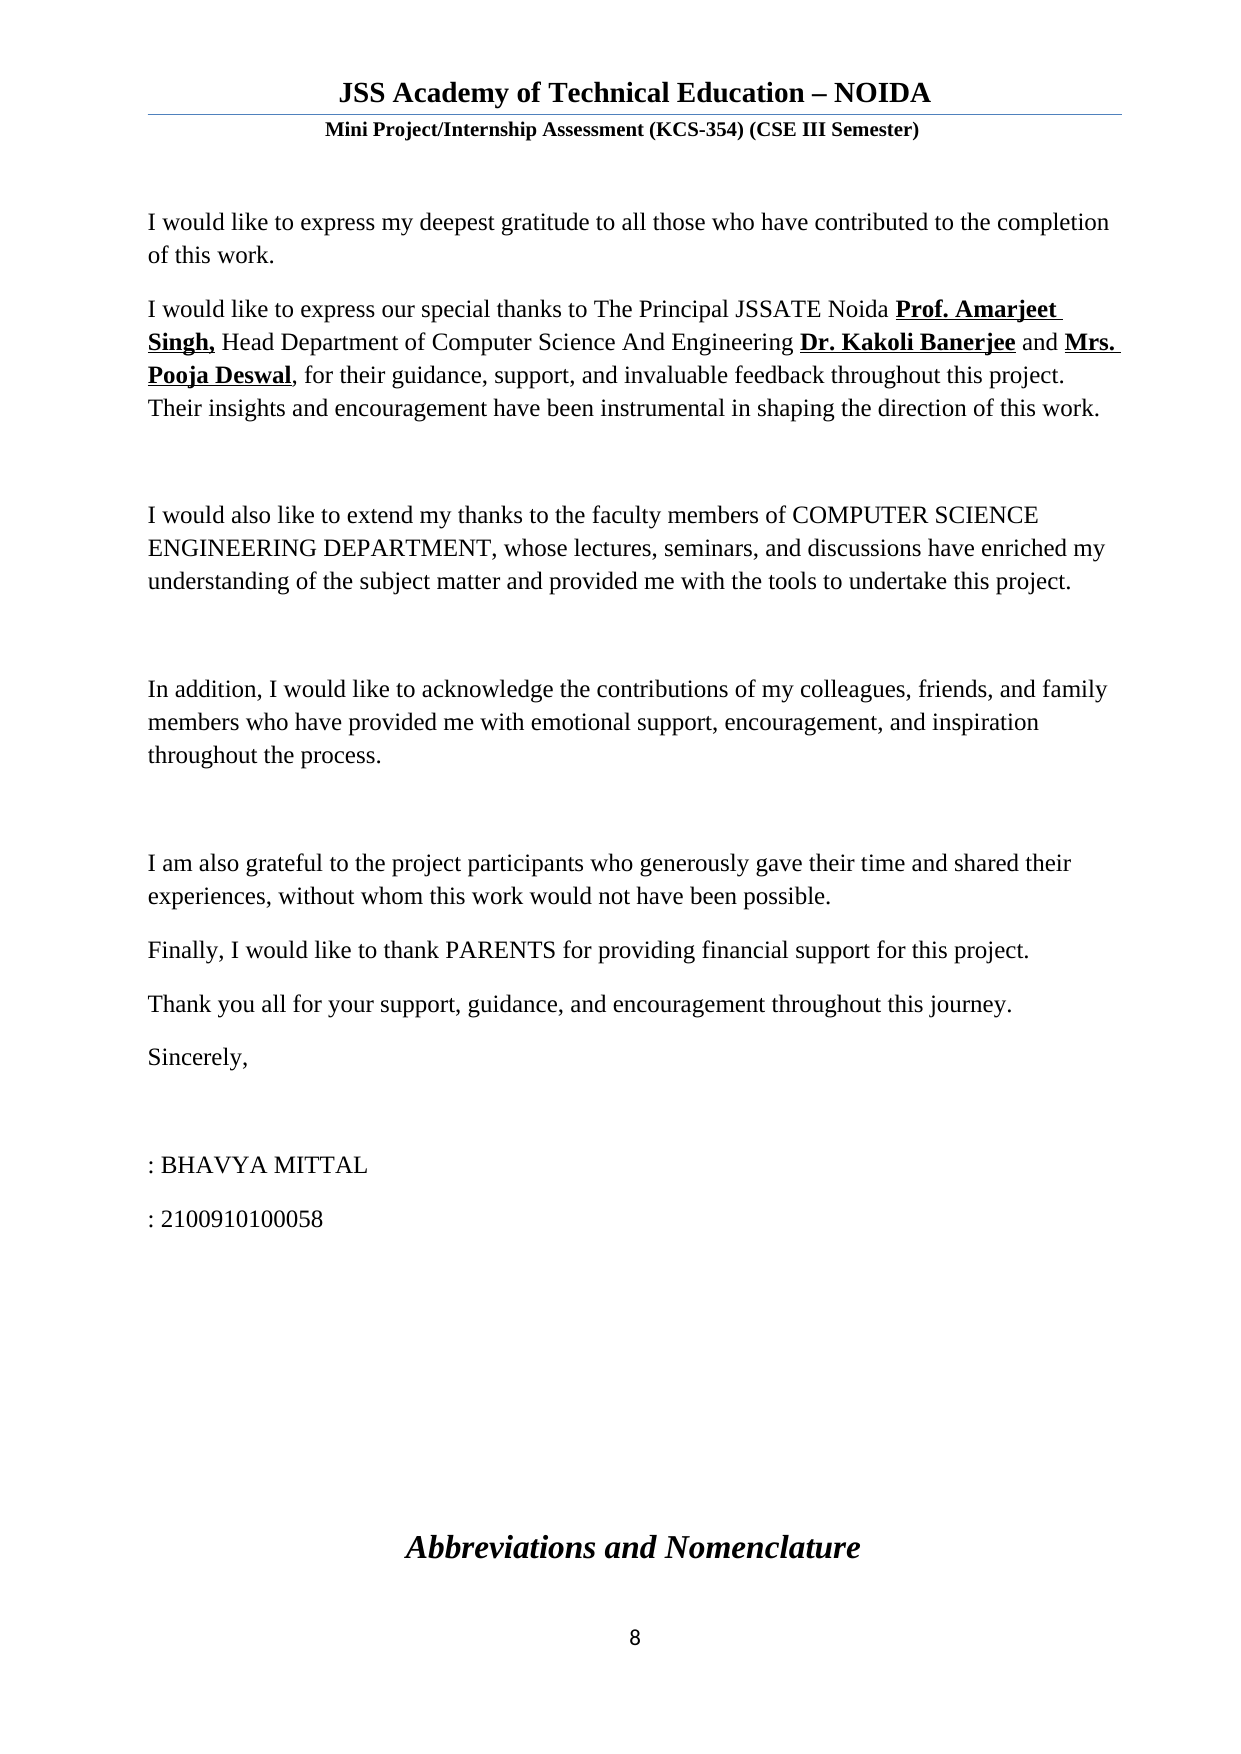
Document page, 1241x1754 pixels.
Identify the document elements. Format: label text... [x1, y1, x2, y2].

text In addition, I would like to acknowledge the contributions of my colleagues, friends, and family members who have provided me with emotional support, encouragement, and inspiration throughout the process. [147, 674, 1122, 769]
text I would like to express my deepest gratitude to all those who have contributed to the completion of this work. [147, 207, 1122, 268]
text Sincerely, [147, 1042, 1122, 1071]
text Abbreviations and Nomenclature [147, 1527, 1122, 1566]
text I am also grateful to the project participants who generously gave their time and shared their experiences, without whom this work would not have been possible. [147, 848, 1122, 910]
text Thank you all for your support, guidance, and encouragement throughout this journey. [147, 989, 1122, 1017]
text Finally, I would like to thank PARENTS for providing financial support for this project. [147, 935, 1122, 963]
text : BHAVYA MITTAL [147, 1150, 1122, 1179]
text I would also like to extend my thanks to the faculty members of COMPUTER SCIENCE ENGINEERING DEPARTMENT, whose lectures, seminars, and discussions have enriched my understanding of the subject matter and provided me with the tools to undertake this project. [147, 500, 1122, 595]
text : 2100910100058 [147, 1204, 1122, 1233]
text I would like to express our special thanks to The Principal JSSATE Noida Prof. Amarjeet Singh, Head Department of Computer Science And Engineering Dr. Kakoli Banerjee and Mrs. Pooja Deswal, for their guidance, support, and invaluable feedback throughout this project. Their insights and encouragement have been instrumental in shaping the direction of this work. [147, 294, 1122, 421]
